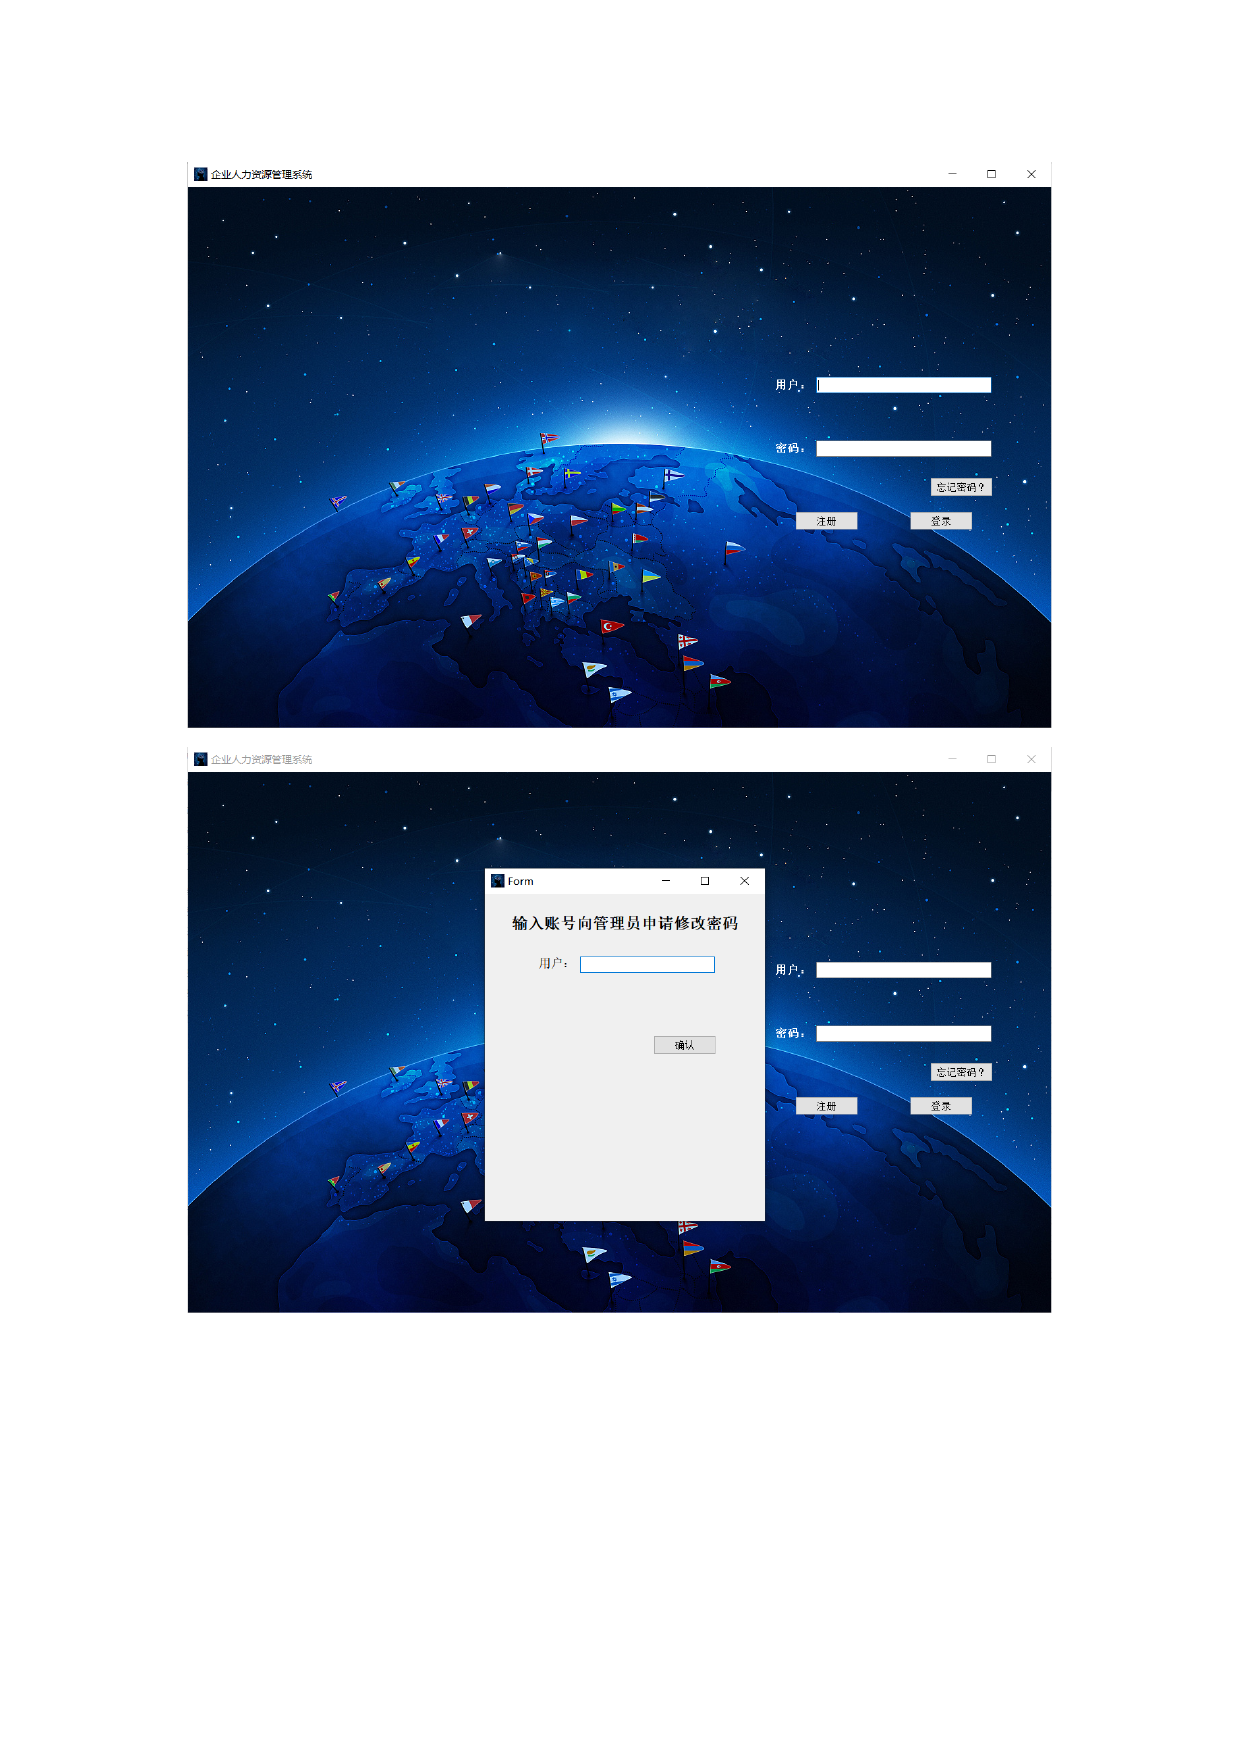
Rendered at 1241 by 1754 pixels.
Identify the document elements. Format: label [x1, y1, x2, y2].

picture [187, 747, 1052, 1313]
picture [187, 162, 1052, 728]
